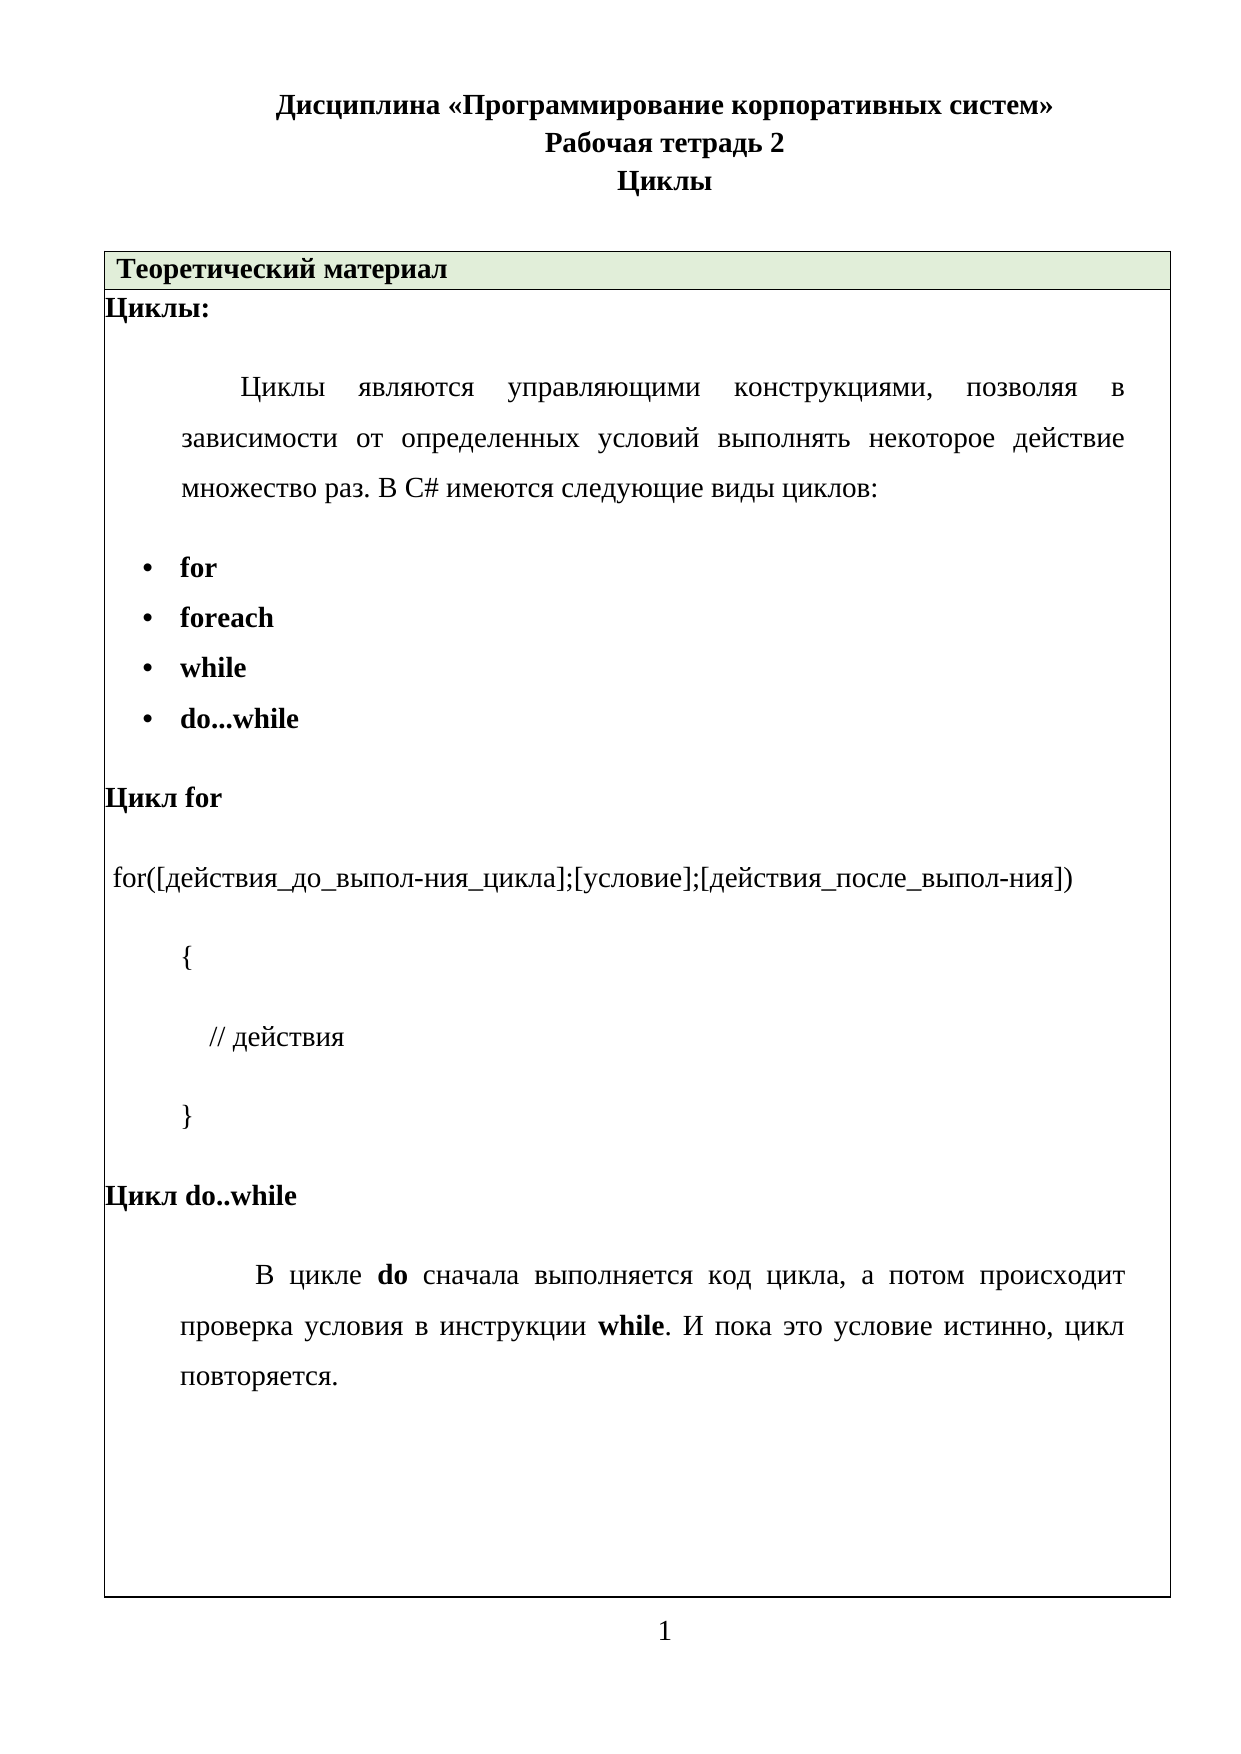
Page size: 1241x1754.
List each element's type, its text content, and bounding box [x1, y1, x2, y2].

text Дисциплина «Программирование корпоративных систем» Рабочая тетрадь 2 [248, 87, 1082, 159]
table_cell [105, 290, 1170, 1596]
table_header Теоретический материал [105, 252, 1170, 289]
text Циклы [248, 164, 1081, 197]
